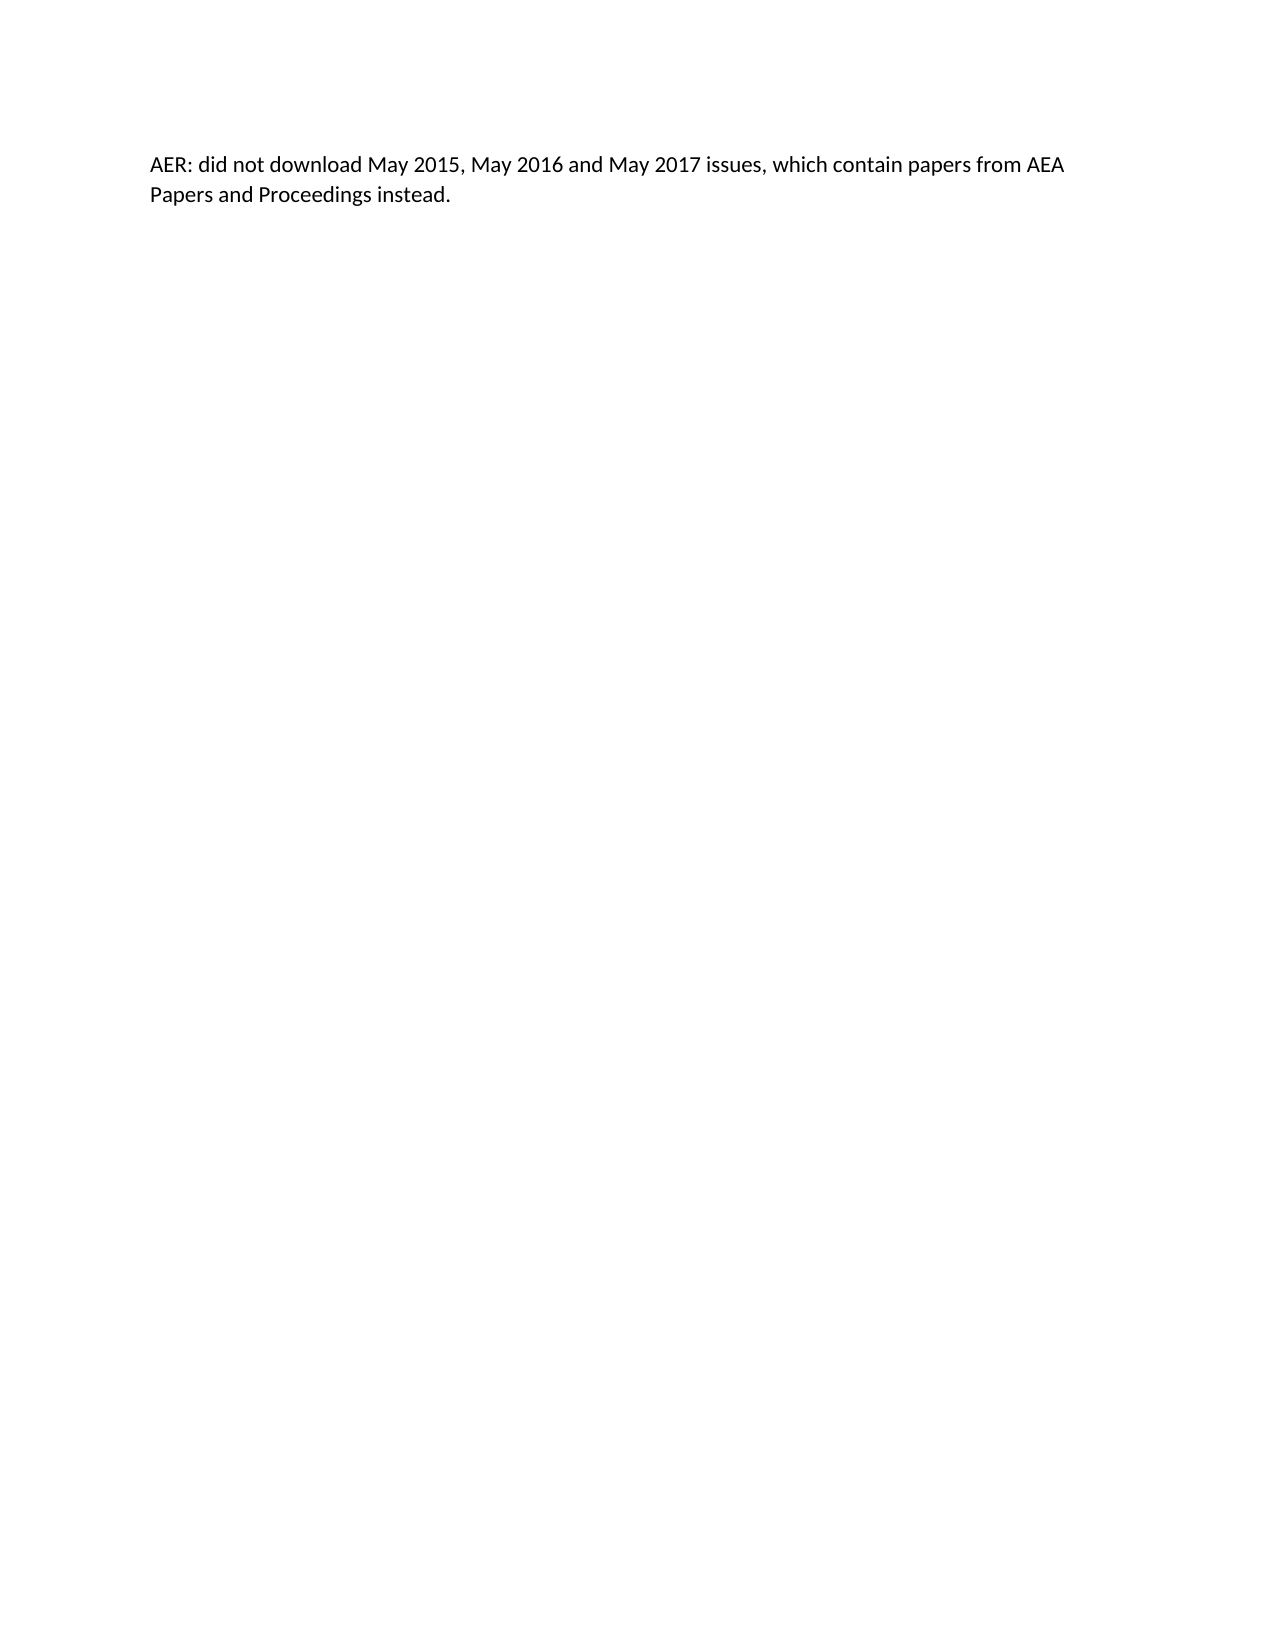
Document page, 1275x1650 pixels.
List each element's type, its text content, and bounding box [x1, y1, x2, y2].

text AER: did not download May 2015, May 2016 and May 2017 issues, which contain papers from AEA Papers and Proceedings instead. [150, 150, 1125, 208]
